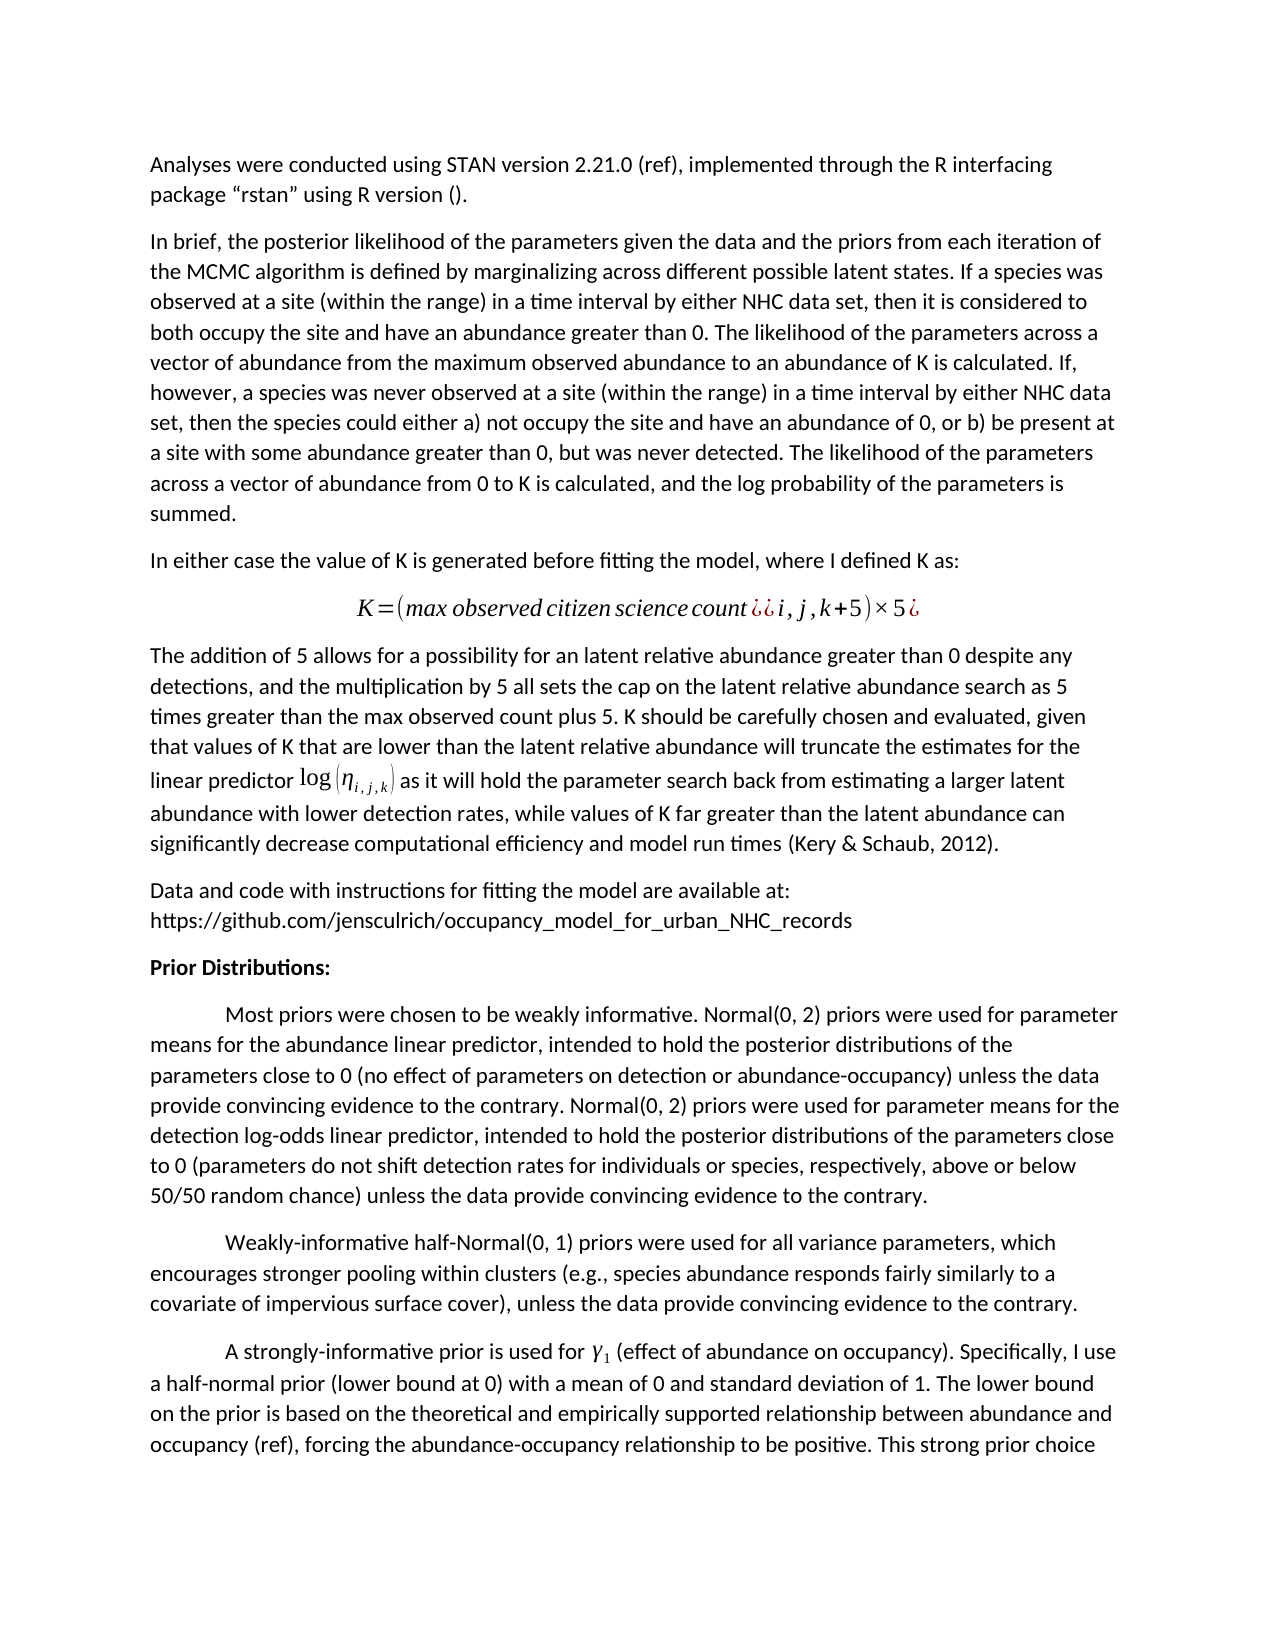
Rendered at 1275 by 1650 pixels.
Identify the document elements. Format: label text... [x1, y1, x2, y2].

text The addition of 5 allows for a possibility for an latent relative abundance greater than 0 despite any detections, and the multiplication by 5 all sets the cap on the latent relative abundance search as 5 times greater than the max observed count plus 5. K should be carefully chosen and evaluated, given that values of K that are lower than the latent relative abundance will truncate the estimates for the linear predictor as it will hold the parameter search back from estimating a larger latent abundance with lower detection rates, while values of K far greater than the latent abundance can significantly decrease computational efficiency and model run times (Kery & Schaub, 2012). [150, 642, 1125, 857]
text Data and code with instructions for fitting the model are available at: https://github.com/jensculrich/occupancy_model_for_urban_NHC_records [150, 876, 1125, 934]
text Analyses were conducted using STAN version 2.21.0 (ref), implemented through the R interfacing package “rstan” using R version (). [150, 150, 1125, 208]
text Prior Distributions: [150, 953, 1125, 981]
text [150, 1336, 1125, 1458]
text Weakly-informative half-Normal(0, 1) priors were used for all variance parameters, which encourages stronger pooling within clusters (e.g., species abundance responds fairly similarly to a covariate of impervious surface cover), unless the data provide convincing evidence to the contrary. [150, 1228, 1125, 1317]
text In brief, the posterior likelihood of the parameters given the data and the priors from each iteration of the MCMC algorithm is defined by marginalizing across different possible latent states. If a species was observed at a site (within the range) in a time interval by either NHC data set, then it is considered to both occupy the site and have an abundance greater than 0. The likelihood of the parameters across a vector of abundance from the maximum observed abundance to an abundance of K is calculated. If, however, a species was never observed at a site (within the range) in a time interval by either NHC data set, then the species could either a) not occupy the site and have an abundance of 0, or b) be present at a site with some abundance greater than 0, but was never detected. The likelihood of the parameters across a vector of abundance from 0 to K is calculated, and the log probability of the parameters is summed. [150, 227, 1125, 527]
text In either case the value of K is generated before fitting the model, where I defined K as: [150, 546, 1125, 574]
text Most priors were chosen to be weakly informative. Normal(0, 2) priors were used for parameter means for the abundance linear predictor, intended to hold the posterior distributions of the parameters close to 0 (no effect of parameters on detection or abundance-occupancy) unless the data provide convincing evidence to the contrary. Normal(0, 2) priors were used for parameter means for the detection log-odds linear predictor, intended to hold the posterior distributions of the parameters close to 0 (parameters do not shift detection rates for individuals or species, respectively, above or below 50/50 random chance) unless the data provide convincing evidence to the contrary. [150, 1000, 1125, 1209]
